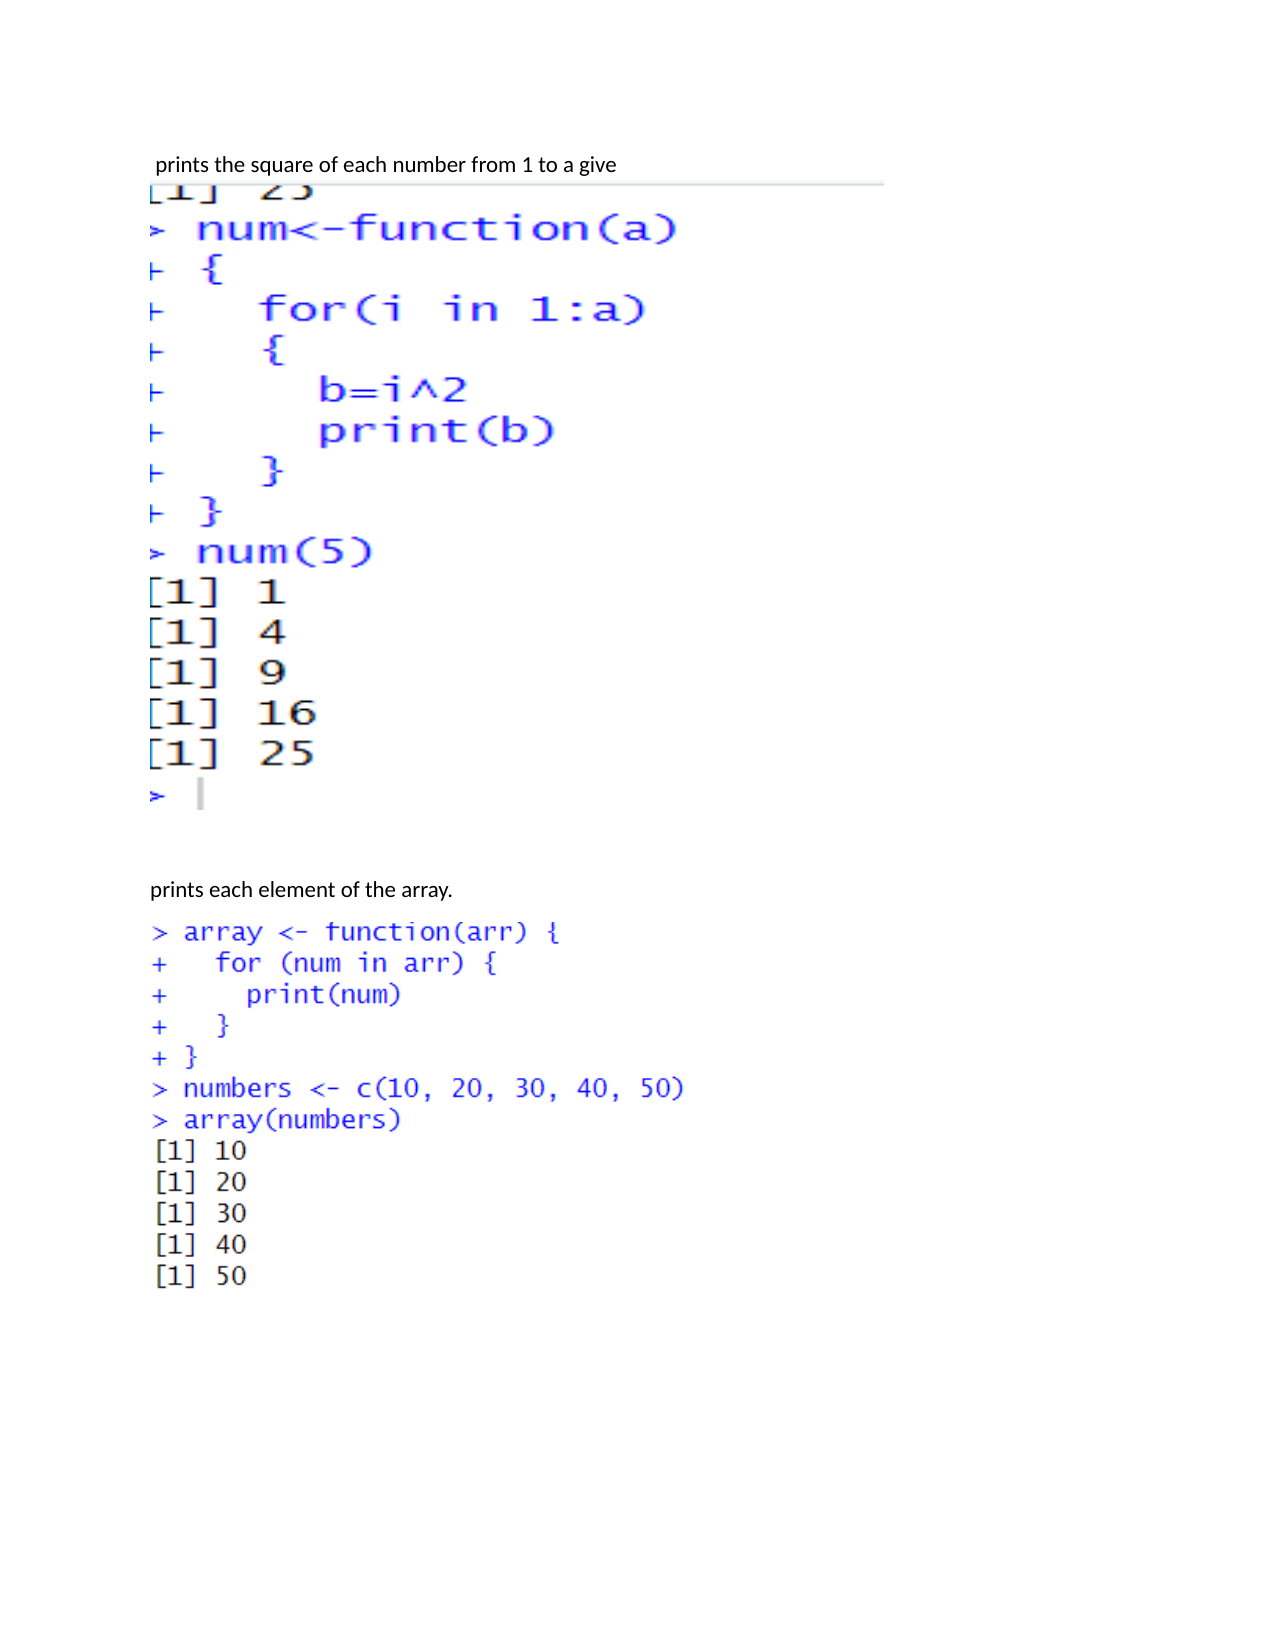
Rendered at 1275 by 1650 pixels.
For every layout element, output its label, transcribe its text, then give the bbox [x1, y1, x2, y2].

text prints each element of the array. [150, 876, 1125, 904]
picture [150, 922, 715, 1293]
picture [150, 180, 885, 810]
